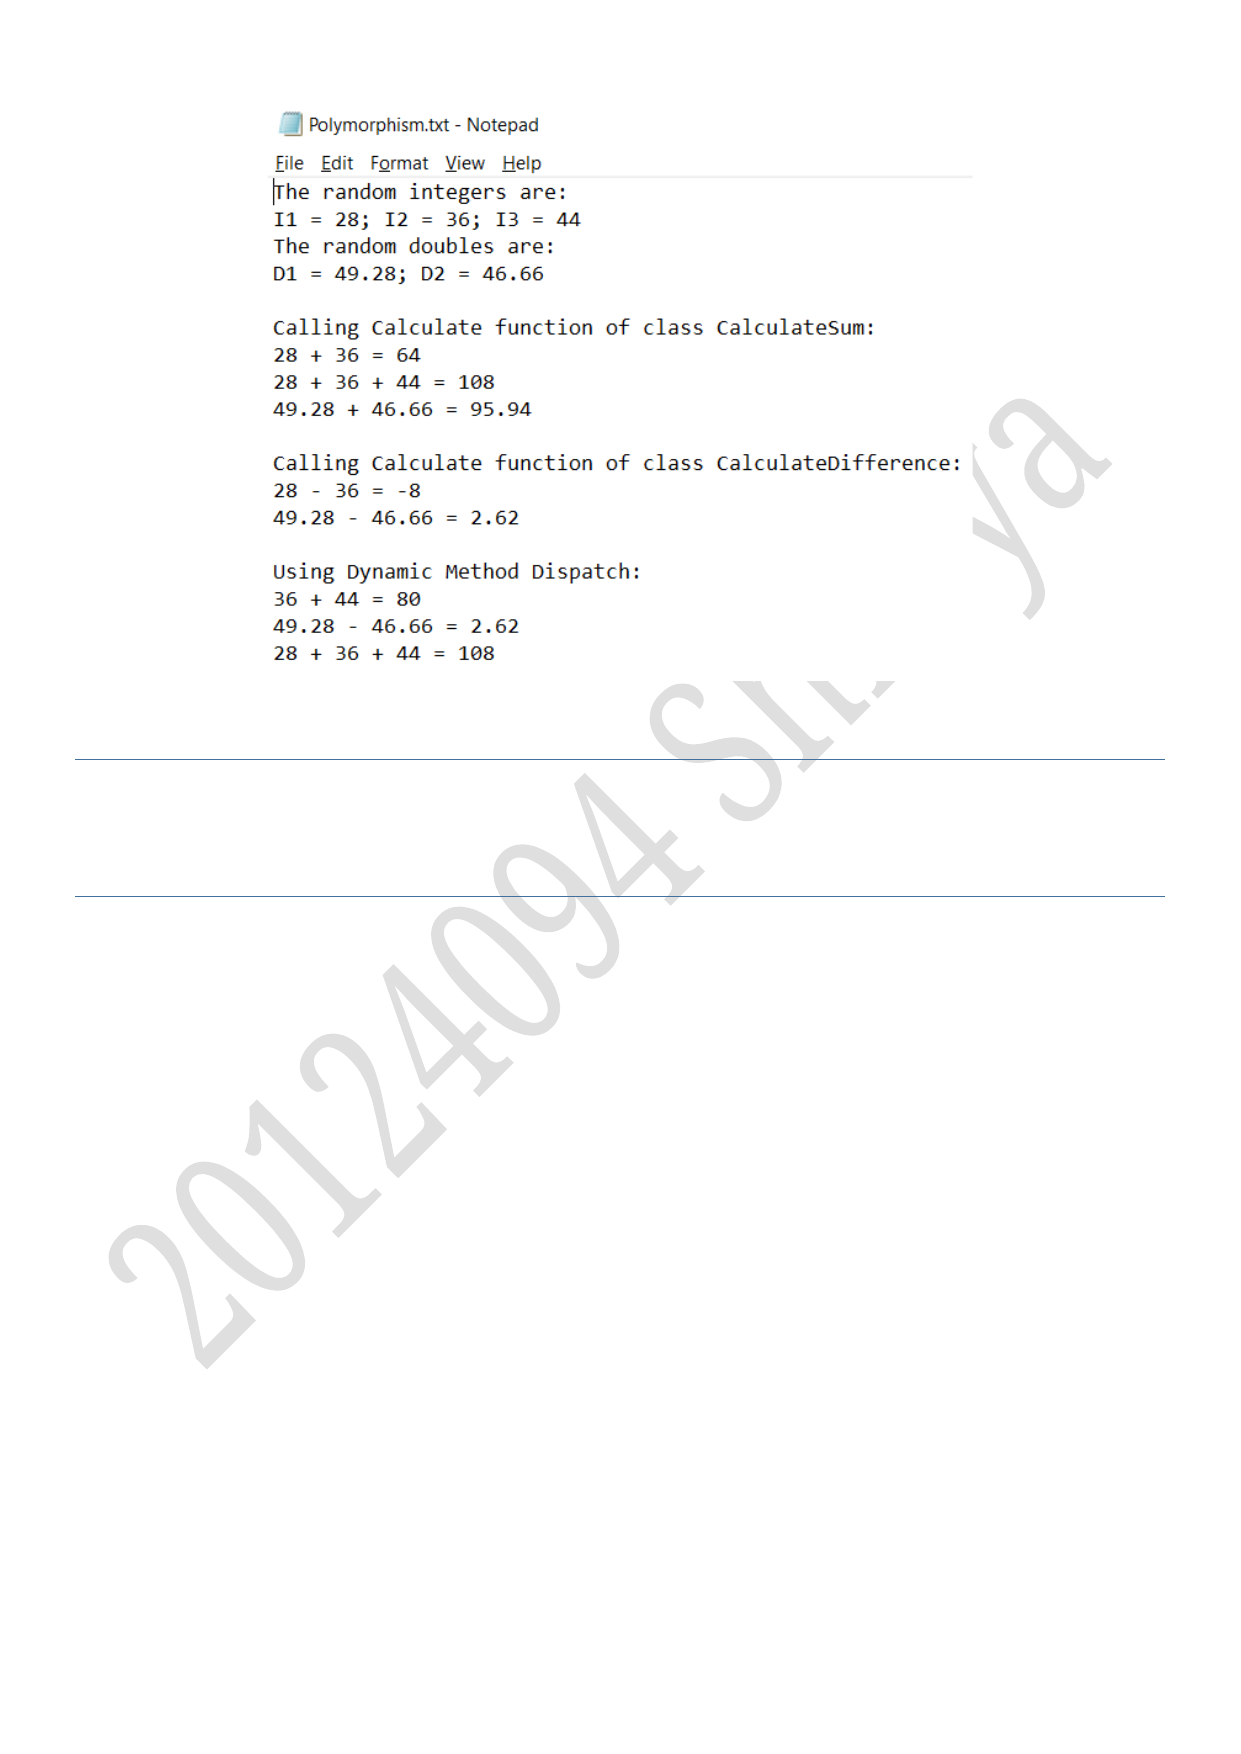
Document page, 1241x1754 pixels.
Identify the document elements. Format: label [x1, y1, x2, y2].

picture [267, 103, 973, 681]
